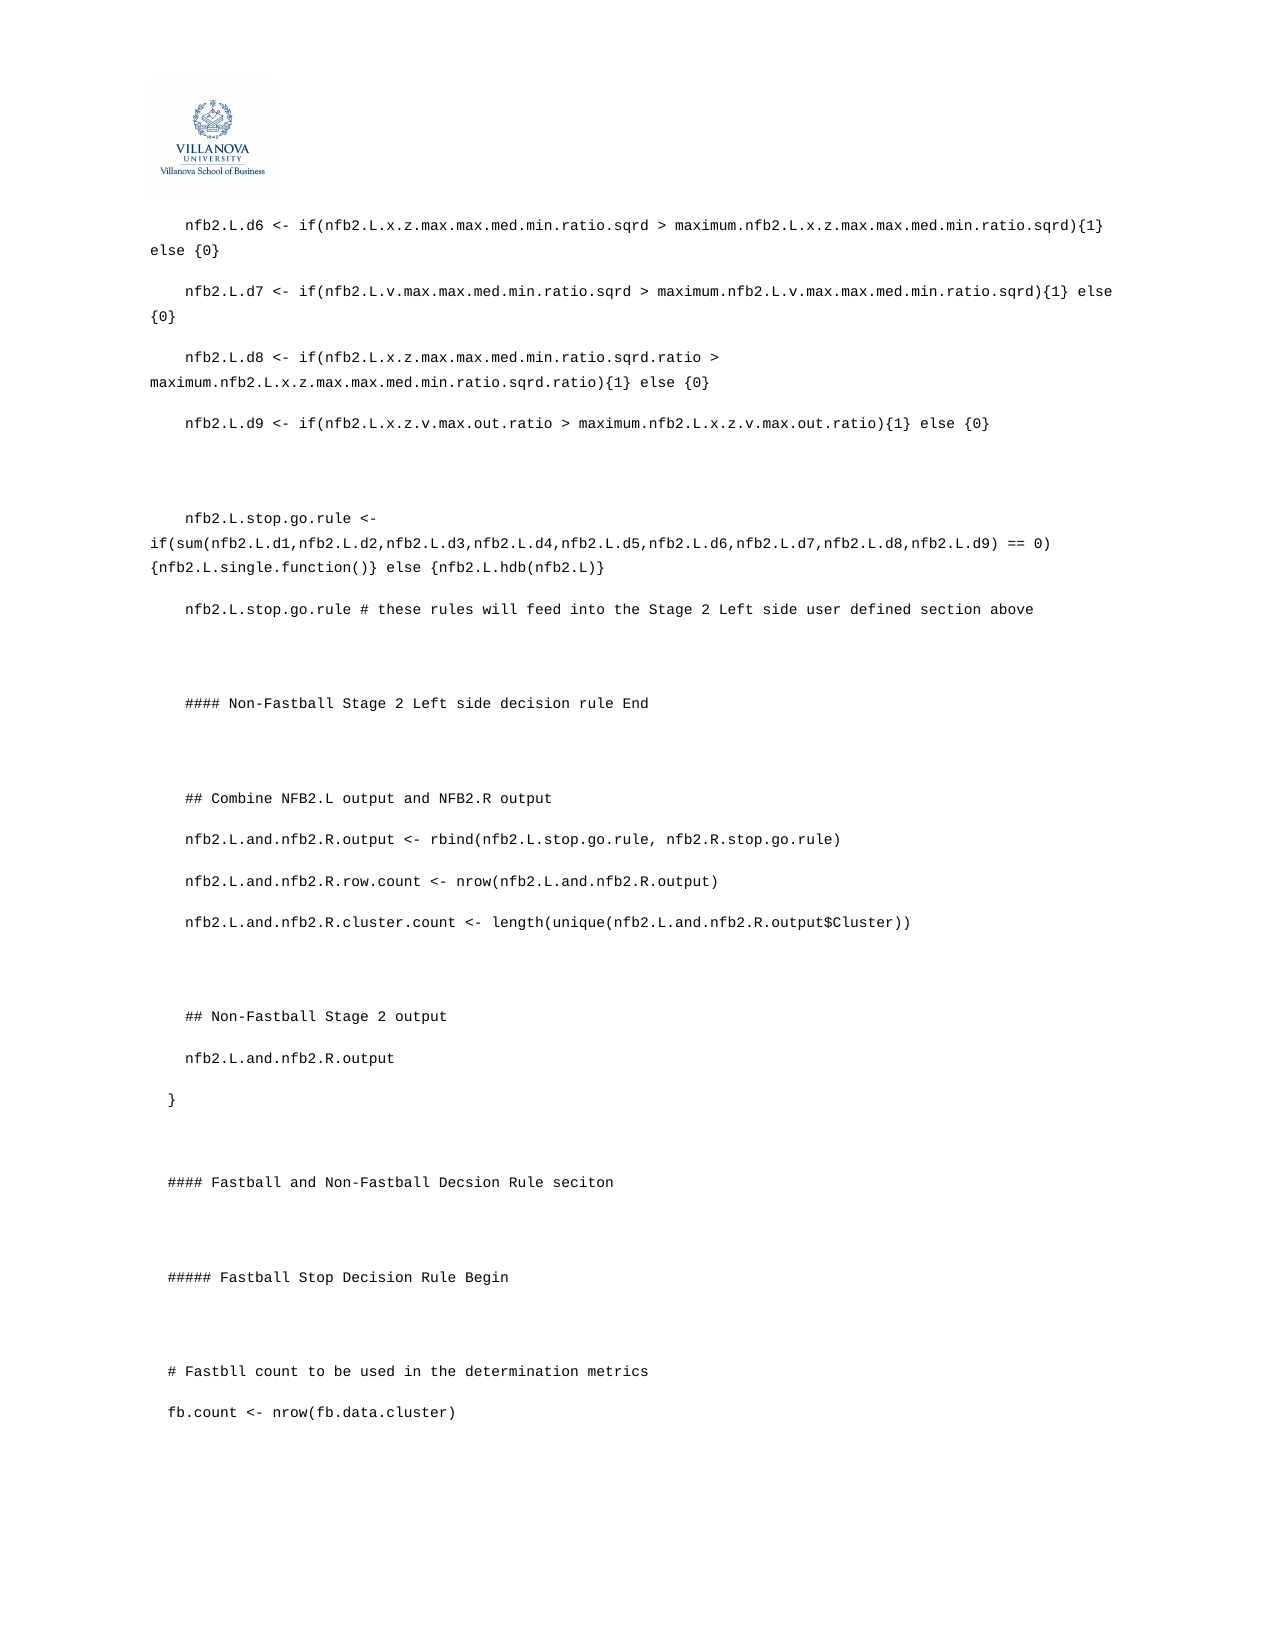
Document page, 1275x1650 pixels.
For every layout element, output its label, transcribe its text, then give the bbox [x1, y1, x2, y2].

text nfb2.L.stop.go.rule <- if(sum(nfb2.L.d1,nfb2.L.d2,nfb2.L.d3,nfb2.L.d4,nfb2.L.d5,nfb2.L.d6,nfb2.L.d7,nfb2.L.d8,nfb2.L.d9) == 0){nfb2.L.single.function()} else {nfb2.L.hdb(nfb2.L)} [150, 511, 1125, 577]
text nfb2.L.d7 <- if(nfb2.L.v.max.max.med.min.ratio.sqrd > maximum.nfb2.L.v.max.max.med.min.ratio.sqrd){1} else {0} [150, 284, 1125, 326]
text nfb2.L.and.nfb2.R.cluster.count <- length(unique(nfb2.L.and.nfb2.R.output$Cluster)) [150, 915, 1125, 932]
text # Fastbll count to be used in the determination metrics [150, 1364, 1125, 1381]
text } [150, 1092, 1125, 1109]
text nfb2.L.and.nfb2.R.row.count <- nrow(nfb2.L.and.nfb2.R.output) [150, 874, 1125, 890]
text ##### Fastball Stop Decision Rule Begin [150, 1270, 1125, 1286]
text nfb2.L.and.nfb2.R.output <- rbind(nfb2.L.stop.go.rule, nfb2.R.stop.go.rule) [150, 832, 1125, 849]
text fb.count <- nrow(fb.data.cluster) [150, 1406, 1125, 1422]
picture [150, 75, 275, 200]
text ## Combine NFB2.L output and NFB2.R output [150, 791, 1125, 807]
text nfb2.L.and.nfb2.R.output [150, 1051, 1125, 1068]
text #### Fastball and Non-Fastball Decsion Rule seciton [150, 1175, 1125, 1192]
text nfb2.L.stop.go.rule # these rules will feed into the Stage 2 Left side user defined section above [150, 602, 1125, 619]
text #### Non-Fastball Stage 2 Left side decision rule End [150, 696, 1125, 713]
text nfb2.L.d9 <- if(nfb2.L.x.z.v.max.out.ratio > maximum.nfb2.L.x.z.v.max.out.ratio){1} else {0} [150, 417, 1125, 433]
text ## Non-Fastball Stage 2 output [150, 1009, 1125, 1026]
text nfb2.L.d8 <- if(nfb2.L.x.z.max.max.med.min.ratio.sqrd.ratio > maximum.nfb2.L.x.z.max.max.med.min.ratio.sqrd.ratio){1} else {0} [150, 350, 1125, 392]
text nfb2.L.d6 <- if(nfb2.L.x.z.max.max.med.min.ratio.sqrd > maximum.nfb2.L.x.z.max.max.med.min.ratio.sqrd){1} else {0} [150, 218, 1125, 259]
